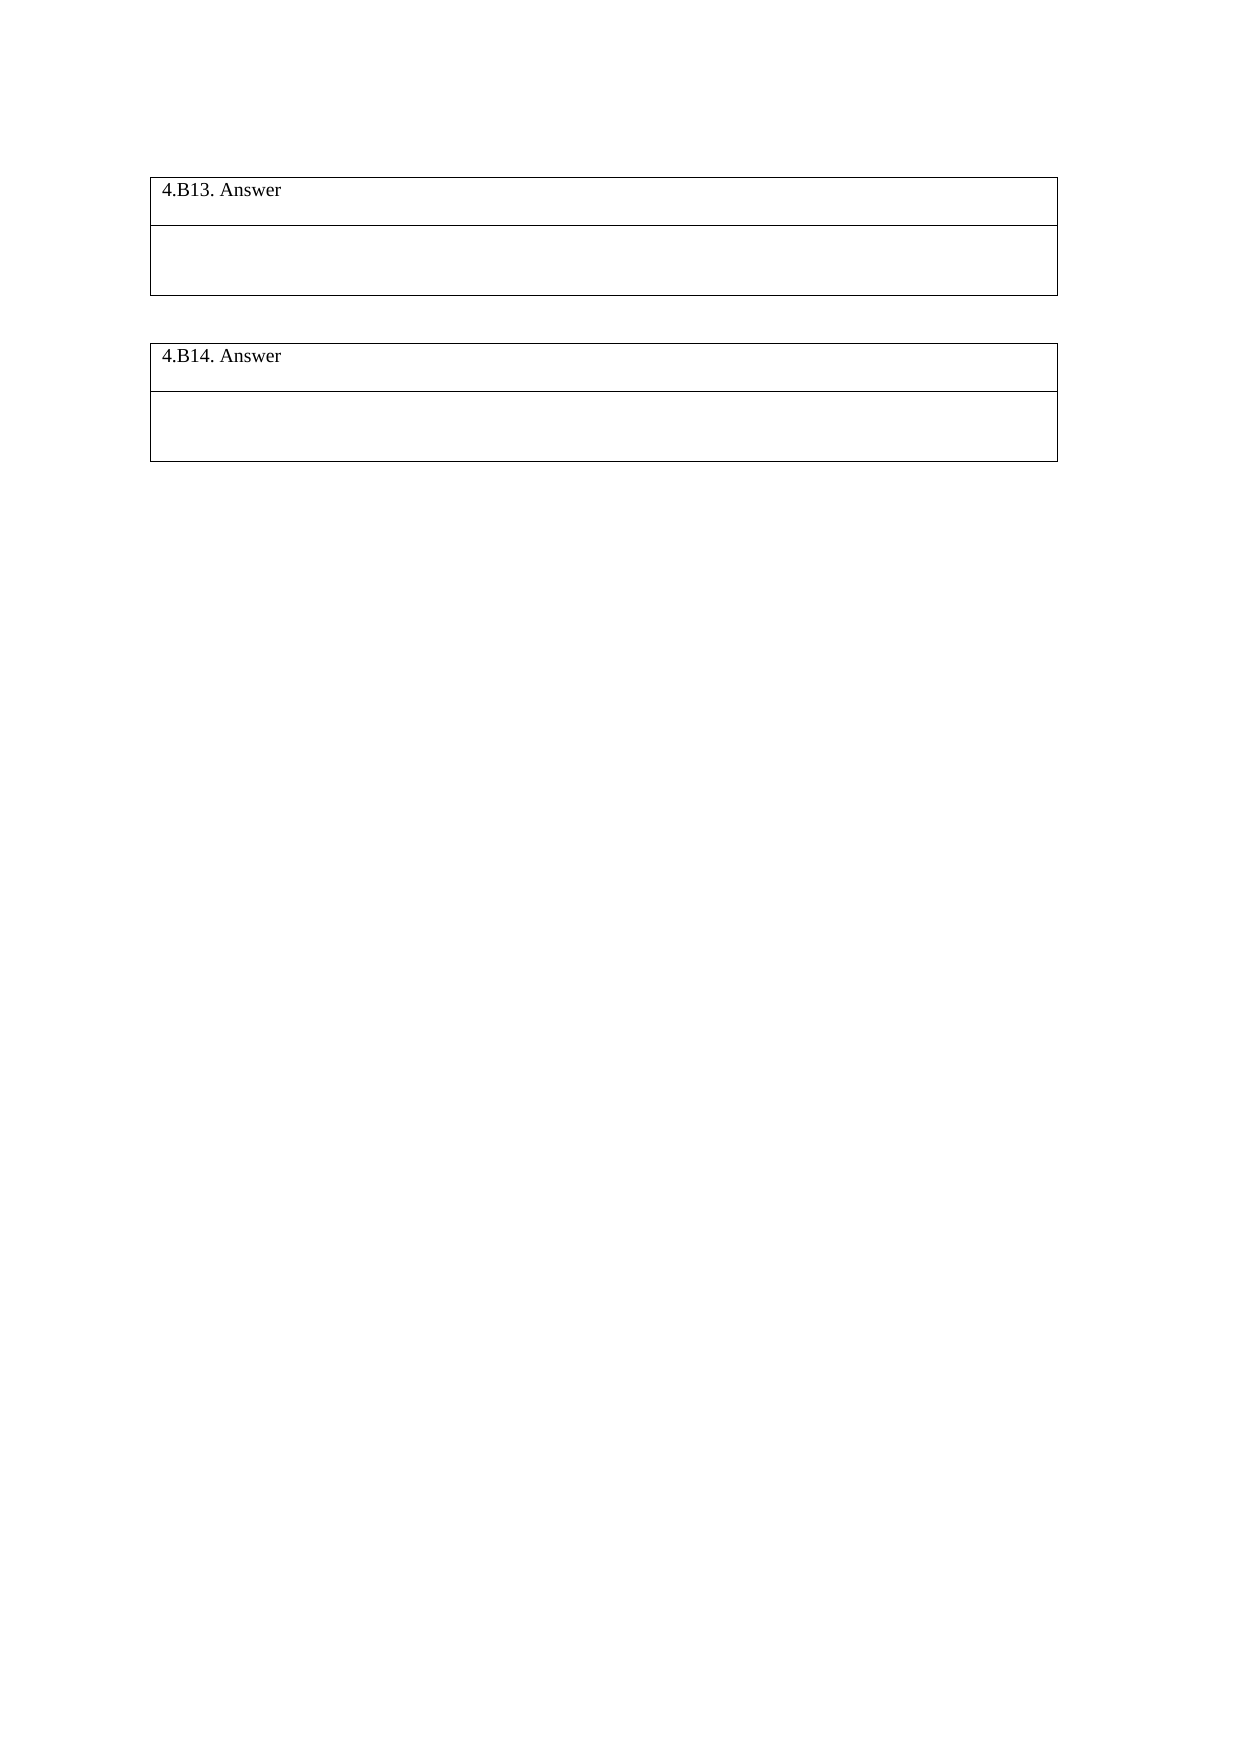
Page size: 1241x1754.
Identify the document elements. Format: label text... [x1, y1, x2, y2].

table_header 4.B14. Answer [151, 344, 1057, 391]
table_cell [151, 392, 1057, 461]
table_cell [151, 226, 1057, 295]
table_header 4.B13. Answer [151, 178, 1057, 225]
